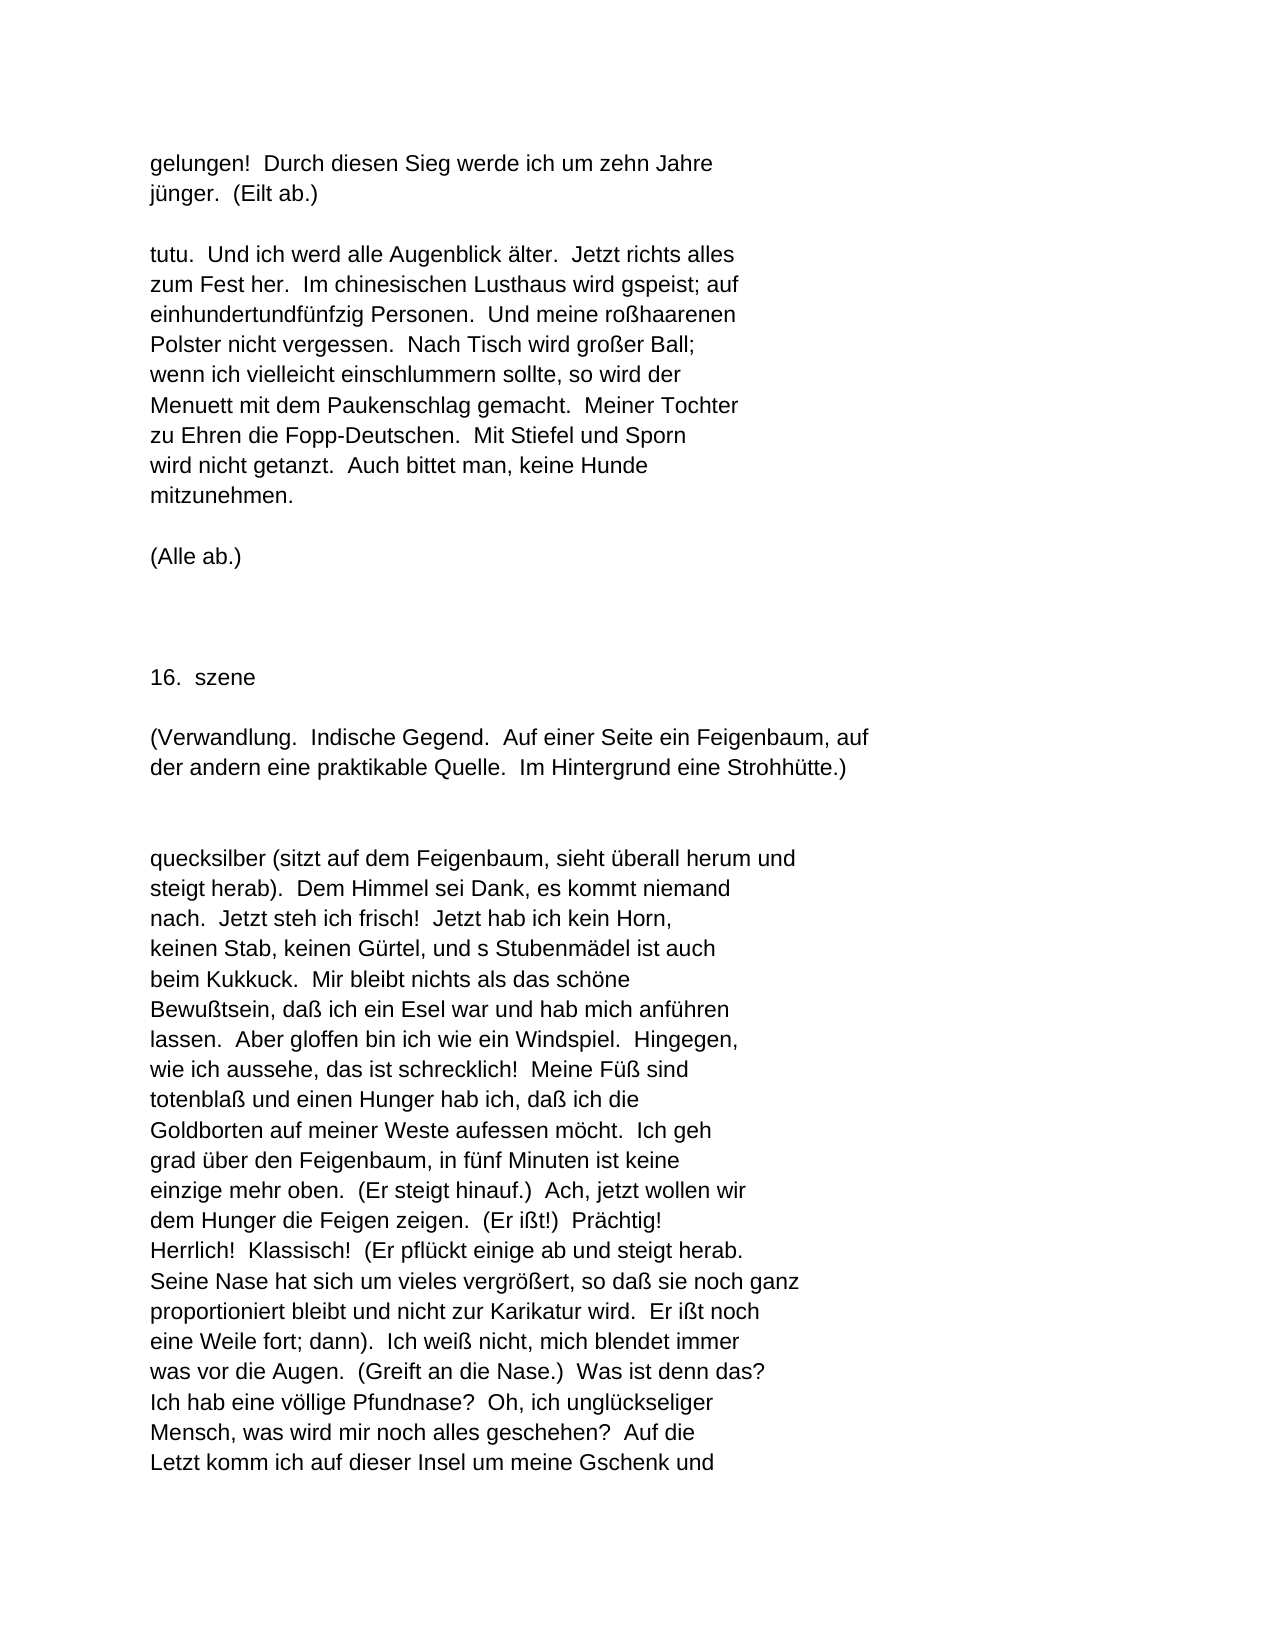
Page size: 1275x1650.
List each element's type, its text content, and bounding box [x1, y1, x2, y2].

text lassen. Aber gloffen bin ich wie ein Windspiel. Hingegen, [150, 1026, 1125, 1052]
text Menuett mit dem Paukenschlag gemacht. Meiner Tochter [150, 392, 1125, 418]
text 16. szene [150, 663, 1125, 690]
text proportioniert bleibt und nicht zur Karikatur wird. Er ißt noch [150, 1298, 1125, 1324]
text dem Hunger die Feigen zeigen. (Er ißt!) Prächtig! [150, 1207, 1125, 1234]
text nach. Jetzt steh ich frisch! Jetzt hab ich kein Horn, [150, 905, 1125, 932]
text Bewußtsein, daß ich ein Esel war und hab mich anführen [150, 996, 1125, 1022]
text einhundertundfünfzig Personen. Und meine roßhaarenen [150, 301, 1125, 327]
text steigt herab). Dem Himmel sei Dank, es kommt niemand [150, 875, 1125, 901]
text Goldborten auf meiner Weste aufessen möcht. Ich geh [150, 1117, 1125, 1143]
text Mensch, was wird mir noch alles geschehen? Auf die [150, 1419, 1125, 1445]
text beim Kukkuck. Mir bleibt nichts als das schöne [150, 966, 1125, 992]
text grad über den Feigenbaum, in fünf Minuten ist keine [150, 1147, 1125, 1173]
text zu Ehren die Fopp-Deutschen. Mit Stiefel und Sporn [150, 422, 1125, 448]
text wird nicht getanzt. Auch bittet man, keine Hunde [150, 452, 1125, 478]
text einzige mehr oben. (Er steigt hinauf.) Ach, jetzt wollen wir [150, 1177, 1125, 1203]
text keinen Stab, keinen Gürtel, und s Stubenmädel ist auch [150, 935, 1125, 962]
text jünger. (Eilt ab.) [150, 180, 1125, 207]
text was vor die Augen. (Greift an die Nase.) Was ist denn das? [150, 1358, 1125, 1385]
text gelungen! Durch diesen Sieg werde ich um zehn Jahre [150, 150, 1125, 176]
text eine Weile fort; dann). Ich weiß nicht, mich blendet immer [150, 1328, 1125, 1354]
text wenn ich vielleicht einschlummern sollte, so wird der [150, 361, 1125, 388]
text mitzunehmen. [150, 482, 1125, 509]
text zum Fest her. Im chinesischen Lusthaus wird gspeist; auf [150, 271, 1125, 297]
text Ich hab eine völlige Pfundnase? Oh, ich unglückseliger [150, 1388, 1125, 1415]
text Letzt komm ich auf dieser Insel um meine Gschenk und [150, 1449, 1125, 1475]
text Polster nicht vergessen. Nach Tisch wird großer Ball; [150, 331, 1125, 358]
text quecksilber (sitzt auf dem Feigenbaum, sieht überall herum und [150, 845, 1125, 871]
text (Alle ab.) [150, 543, 1125, 569]
text tutu. Und ich werd alle Augenblick älter. Jetzt richts alles [150, 241, 1125, 267]
text der andern eine praktikable Quelle. Im Hintergrund eine Strohhütte.) [150, 754, 1125, 781]
text wie ich aussehe, das ist schrecklich! Meine Füß sind [150, 1056, 1125, 1083]
text totenblaß und einen Hunger hab ich, daß ich die [150, 1086, 1125, 1113]
text (Verwandlung. Indische Gegend. Auf einer Seite ein Feigenbaum, auf [150, 724, 1125, 750]
text Herrlich! Klassisch! (Er pflückt einige ab und steigt herab. [150, 1237, 1125, 1264]
text Seine Nase hat sich um vieles vergrößert, so daß sie noch ganz [150, 1268, 1125, 1294]
